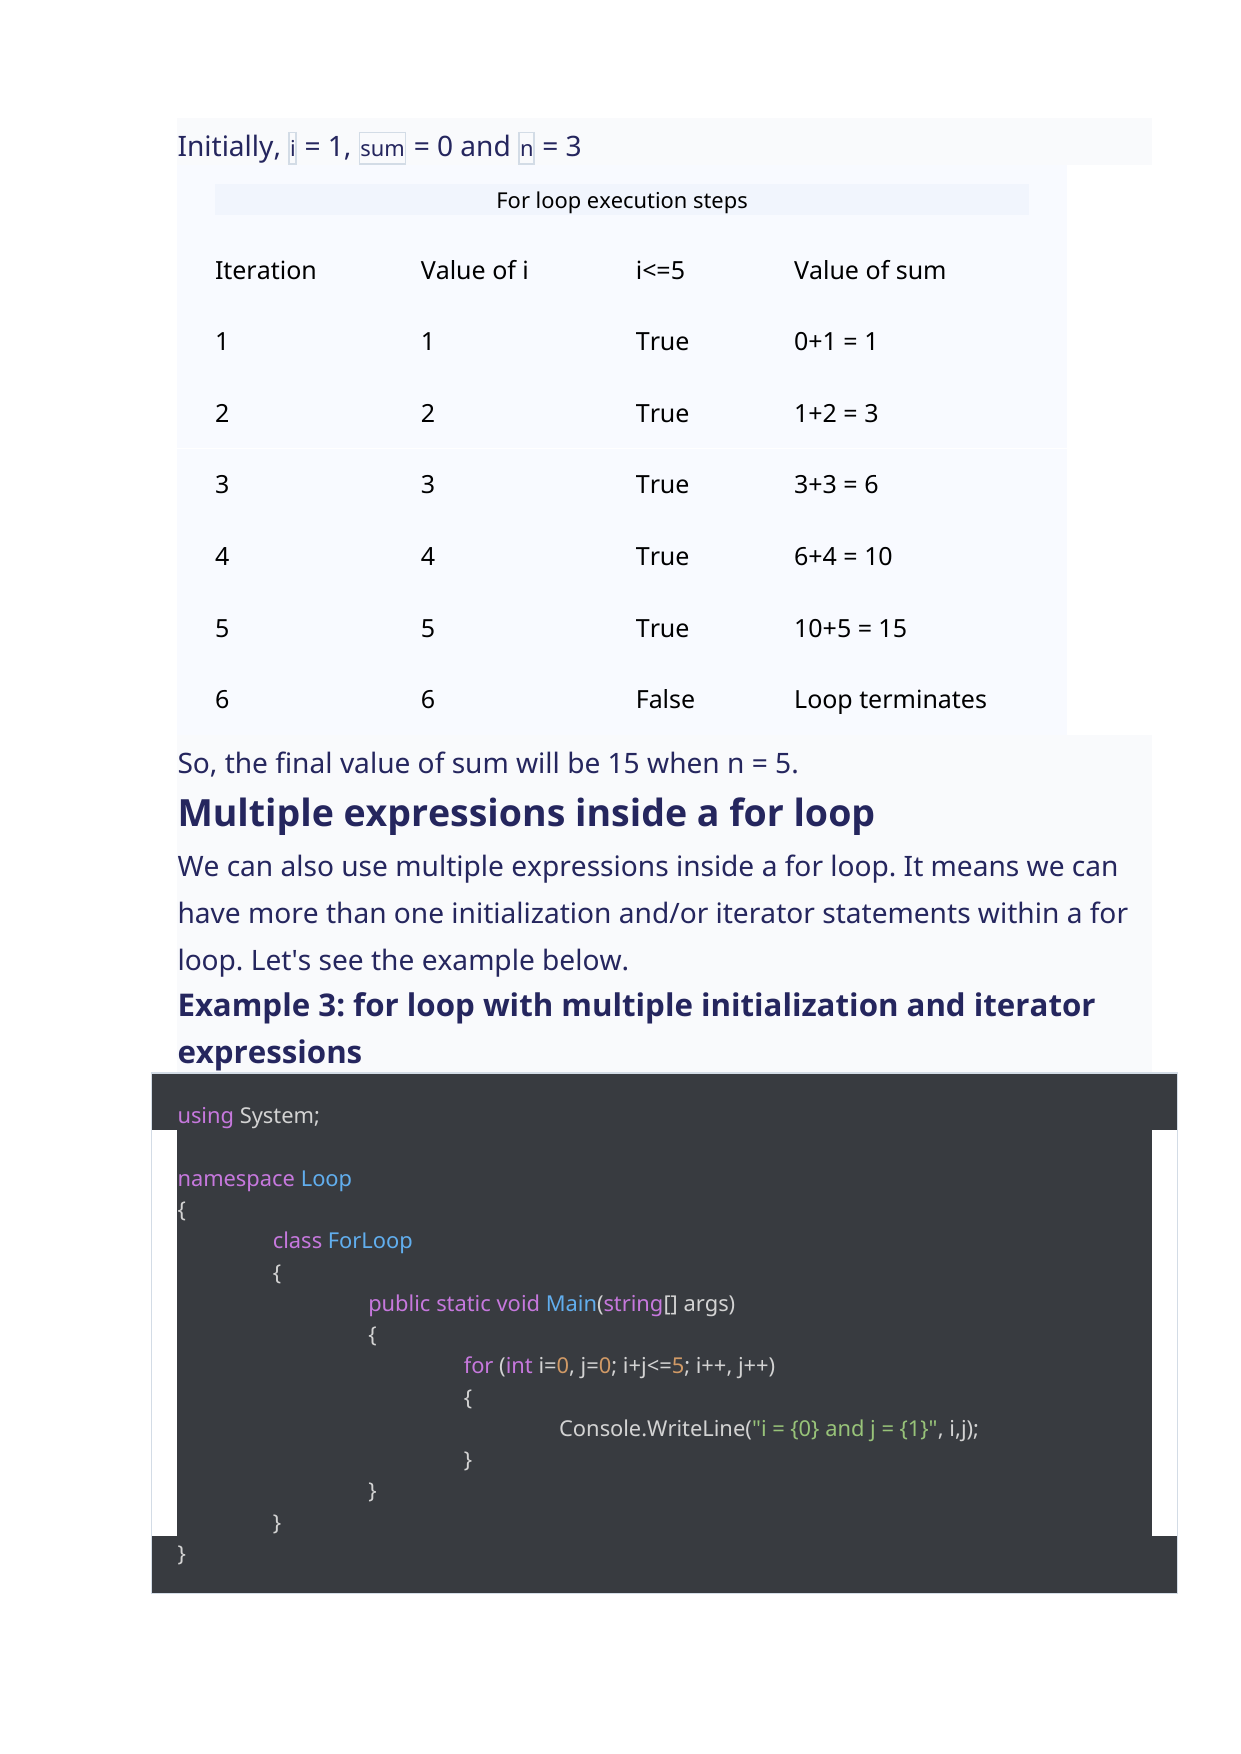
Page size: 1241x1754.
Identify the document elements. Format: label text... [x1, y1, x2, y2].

text Console.WriteLine("i = {0} and j = {1}", i,j); [177, 1411, 1152, 1442]
table_cell 3+3 = 6 [756, 449, 1067, 520]
text So, the final value of sum will be 15 when n = 5. [177, 735, 1152, 782]
table_cell Iteration [177, 234, 383, 305]
text namespace Loop [177, 1161, 1152, 1192]
table_cell True [598, 449, 756, 520]
table_cell 6+4 = 10 [756, 520, 1067, 592]
text for (int i=0, j=0; i+j<=5; i++, j++) [177, 1349, 1152, 1380]
text } [177, 1442, 1152, 1474]
table_cell 0+1 = 1 [756, 305, 1067, 377]
text { [177, 1317, 1152, 1349]
text { [177, 1255, 1152, 1286]
table_cell 10+5 = 15 [756, 592, 1067, 663]
table_cell True [598, 377, 756, 448]
table_cell 1+2 = 3 [756, 377, 1067, 448]
table_cell 4 [383, 520, 598, 592]
text { [177, 1380, 1152, 1411]
table_cell 2 [177, 377, 383, 448]
text class ForLoop [177, 1224, 1152, 1255]
table_cell 3 [383, 449, 598, 520]
table_cell Loop terminates [756, 663, 1067, 735]
text { [177, 1192, 1152, 1224]
table_cell Value of i [383, 234, 598, 305]
table_cell 5 [383, 592, 598, 663]
table_cell i<=5 [598, 234, 756, 305]
text Example 3: for loop with multiple initialization and iterator expressions [177, 978, 1152, 1072]
table_cell Value of sum [756, 234, 1067, 305]
table_cell 6 [383, 663, 598, 735]
table_cell True [598, 592, 756, 663]
table_header For loop execution steps [177, 165, 1067, 234]
table_cell True [598, 520, 756, 592]
table_cell 3 [177, 449, 383, 520]
table_cell 5 [177, 592, 383, 663]
text We can also use multiple expressions inside a for loop. It means we can have more than one initialization and/or iterator statements within a for loop. Let's see the example below. [177, 838, 1152, 978]
text Multiple expressions inside a for loop [177, 782, 1152, 838]
table_cell 1 [177, 305, 383, 377]
text } [152, 1510, 1177, 1593]
table_cell 1 [383, 305, 598, 377]
table_cell False [598, 663, 756, 735]
table_cell 2 [383, 377, 598, 448]
text public static void Main(string[] args) [177, 1286, 1152, 1317]
table_cell True [598, 305, 756, 377]
text } [177, 1474, 1152, 1505]
text Initially, i = 1, sum = 0 and n = 3 [177, 118, 1152, 165]
table_cell 4 [177, 520, 383, 592]
table_cell 6 [177, 663, 383, 735]
text using System; [152, 1074, 1177, 1130]
